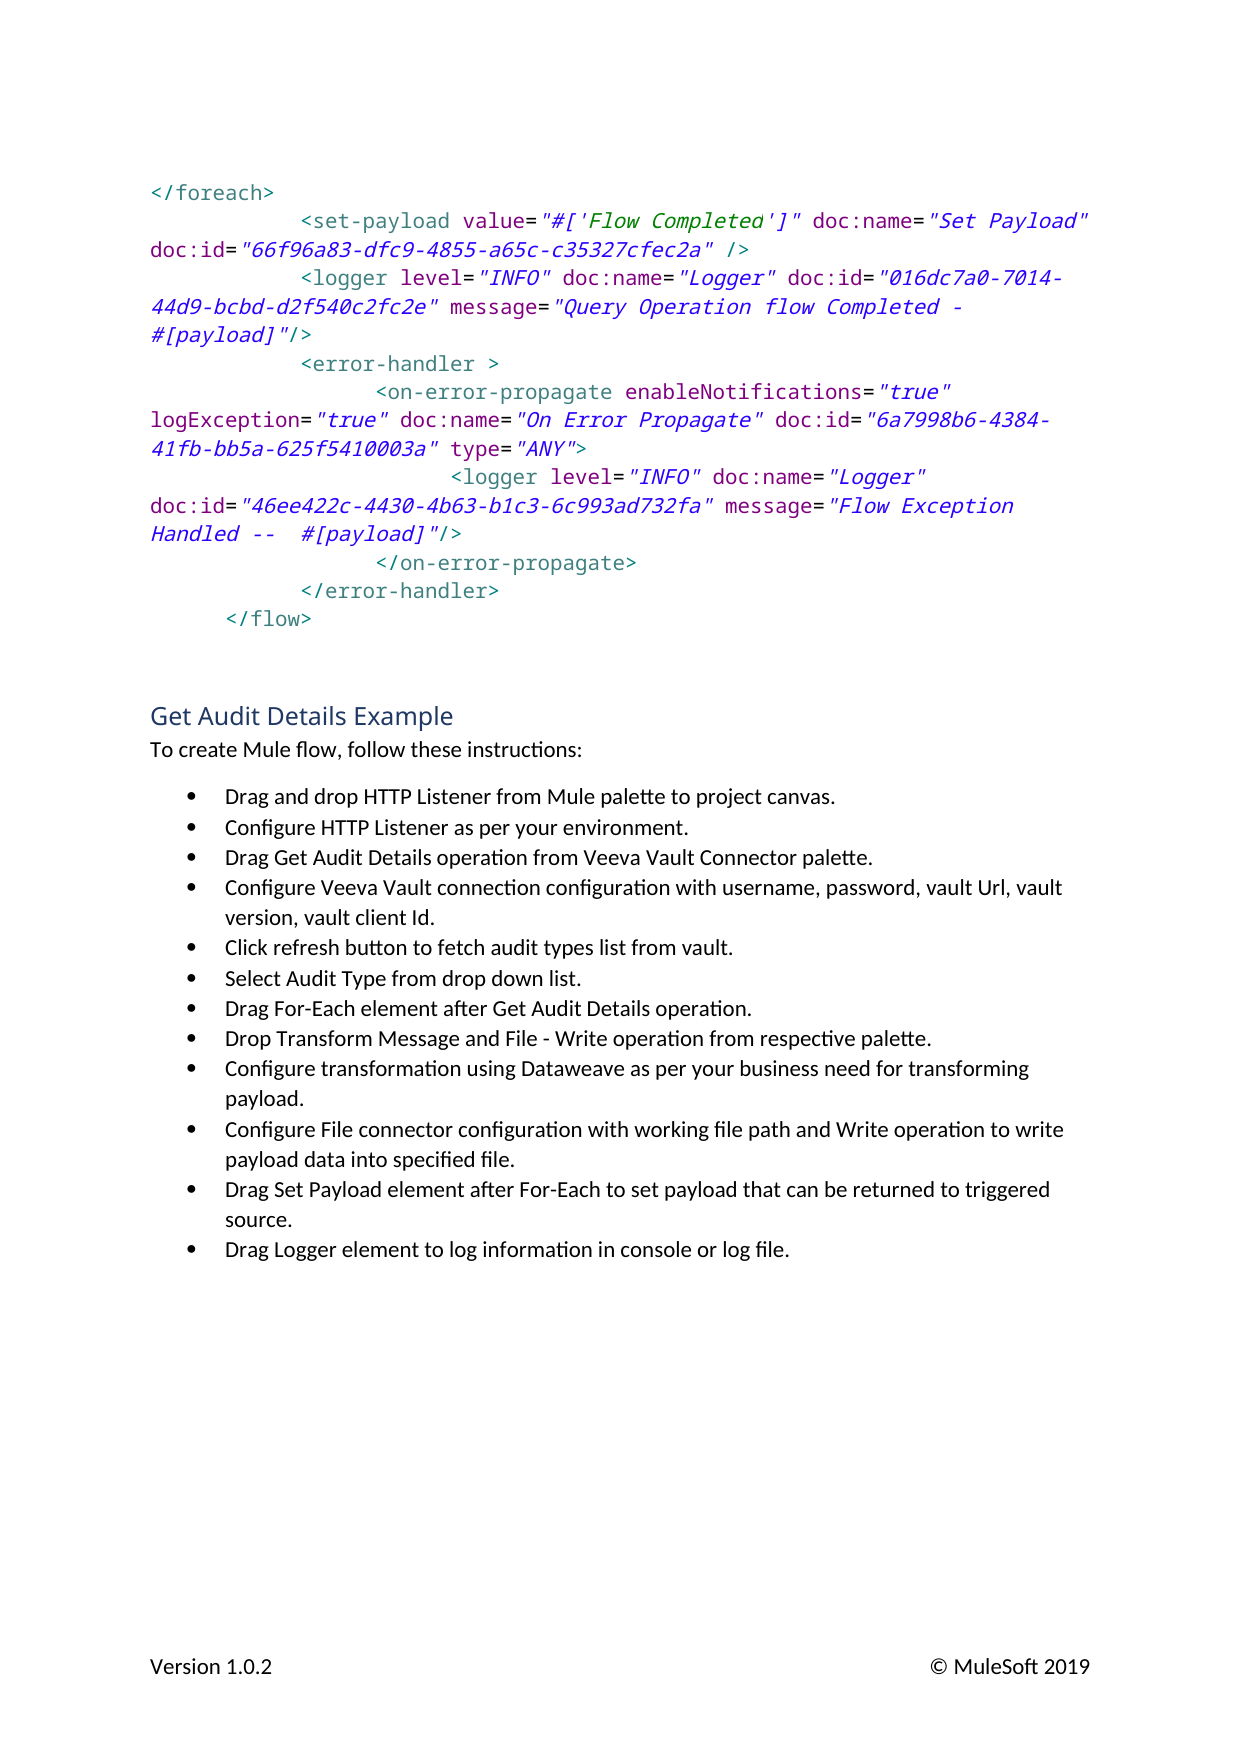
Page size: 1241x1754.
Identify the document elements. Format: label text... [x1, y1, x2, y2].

text <set-payload value="#['Flow Completed']" doc:name="Set Payload" doc:id="66f96a83-dfc9-4855-a65c-c35327cfec2a" /> [150, 206, 1090, 263]
list Drag and drop HTTP Listener from Mule palette to project canvas. [187, 782, 1090, 810]
text </flow> [150, 604, 1090, 633]
text To create Mule flow, follow these instructions: [150, 736, 1090, 763]
list Configure Veeva Vault connection configuration with username, password, vault Url, vault version, vault client Id. [187, 873, 1090, 931]
list Drag For-Each element after Get Audit Details operation. [187, 994, 1090, 1022]
subtitle Get Audit Details Example [150, 699, 1090, 733]
list Click refresh button to fetch audit types list from vault. [187, 933, 1090, 961]
list Drag Get Audit Details operation from Veeva Vault Connector palette. [187, 843, 1090, 871]
list Select Audit Type from drop down list. [187, 964, 1090, 992]
text <logger level="INFO" doc:name="Logger" doc:id="46ee422c-4430-4b63-b1c3-6c993ad732fa" message="Flow Exception Handled -- #[payload]"/> [150, 462, 1090, 548]
list Configure HTTP Listener as per your environment. [187, 813, 1090, 841]
list Drag Set Payload element after For-Each to set payload that can be returned to triggered source. [187, 1175, 1090, 1233]
list Configure File connector configuration with working file path and Write operation to write payload data into specified file. [187, 1115, 1090, 1173]
text </on-error-propagate> [150, 548, 1090, 576]
text <on-error-propagate enableNotifications="true" logException="true" doc:name="On Error Propagate" doc:id="6a7998b6-4384-41fb-bb5a-625f5410003a" type="ANY"> [150, 377, 1090, 462]
text <error-handler > [150, 349, 1090, 377]
list Drag Logger element to log information in console or log file. [187, 1236, 1090, 1263]
text <logger level="INFO" doc:name="Logger" doc:id="016dc7a0-7014-44d9-bcbd-d2f540c2fc2e" message="Query Operation flow Completed - #[payload]"/> [150, 263, 1090, 349]
text </error-handler> [150, 576, 1090, 604]
list Drop Transform Message and File - Write operation from respective palette. [187, 1024, 1090, 1052]
text </foreach> [150, 178, 1090, 206]
list Configure transformation using Dataweave as per your business need for transforming payload. [187, 1054, 1090, 1112]
